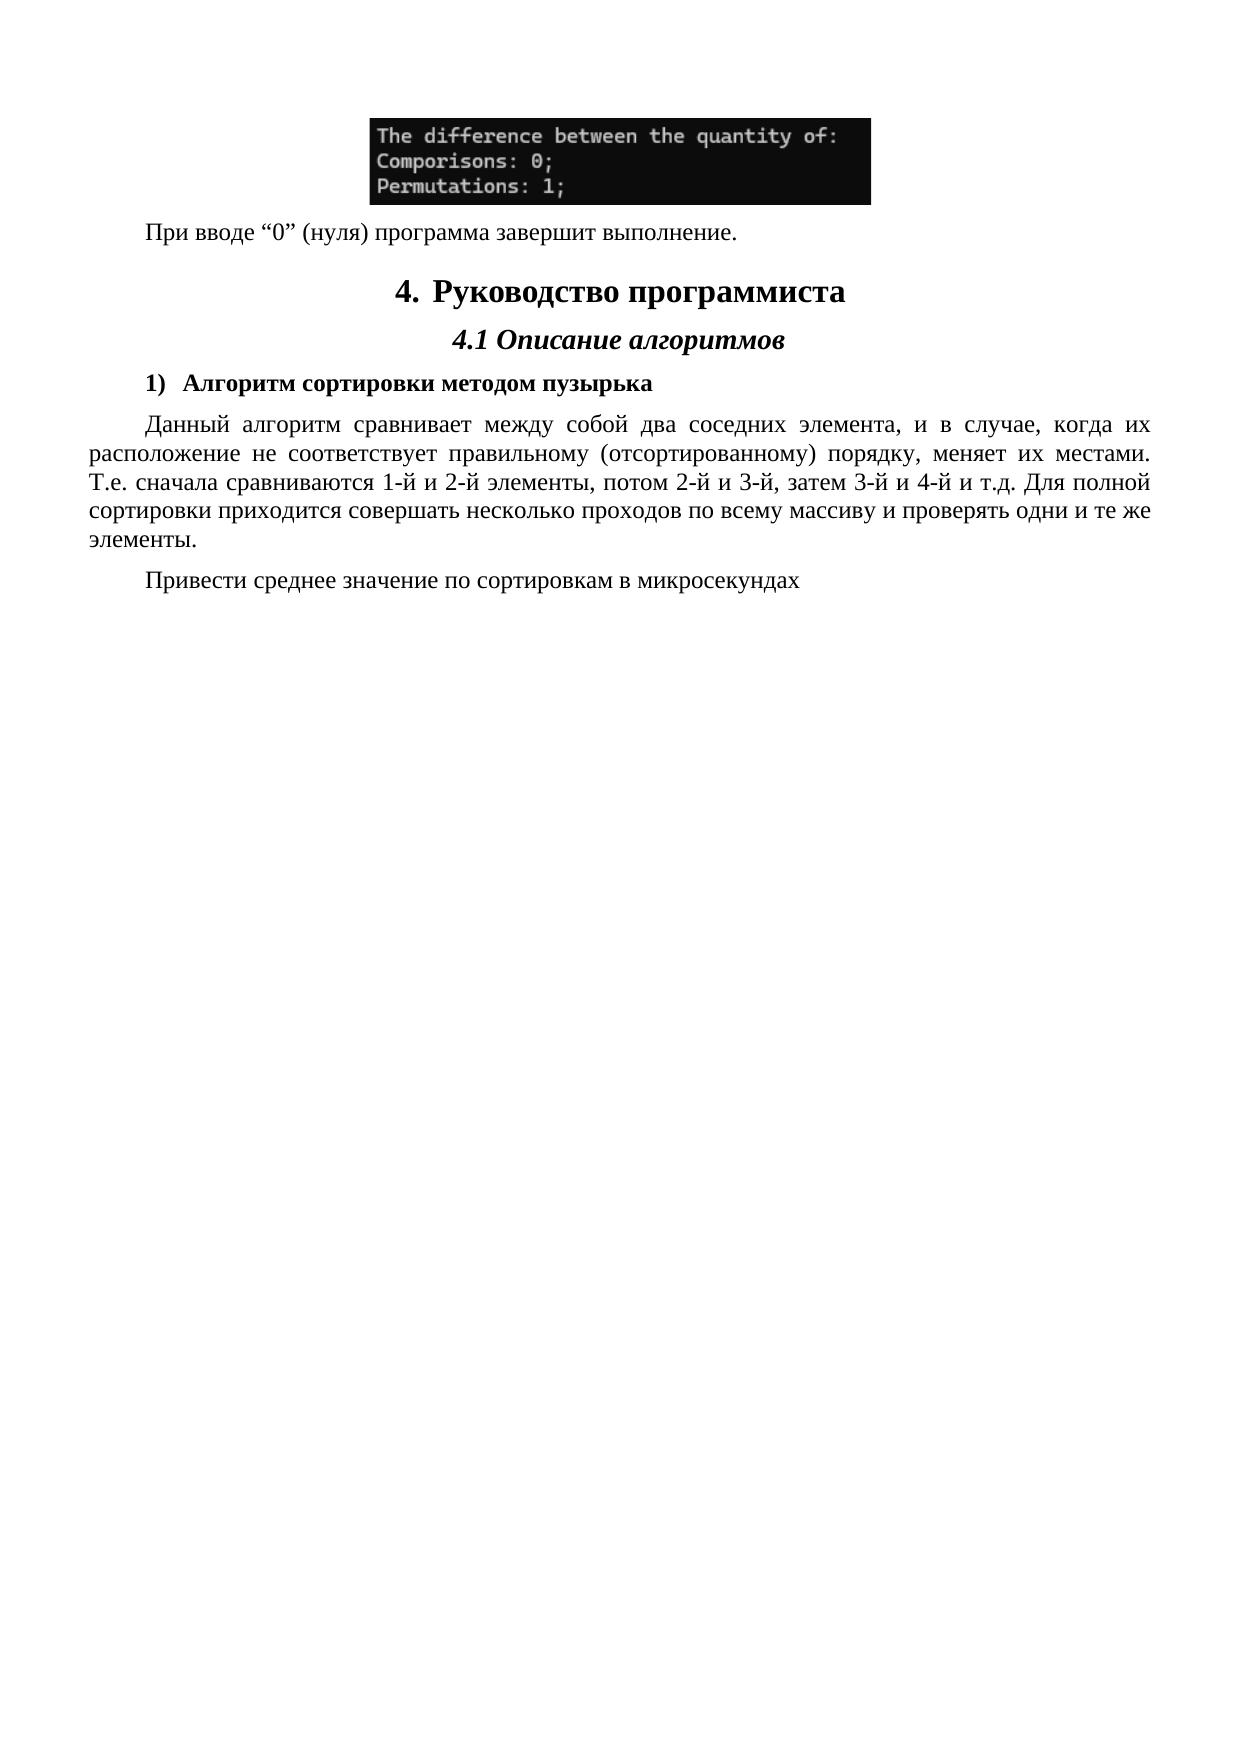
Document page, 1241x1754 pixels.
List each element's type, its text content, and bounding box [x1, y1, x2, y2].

text 4.1 Описание алгоритмов [89, 322, 1152, 355]
text Данный алгоритм сравнивает между собой два соседних элемента, и в случае, когда их расположение не соответствует правильному (отсортированному) порядку, меняет их местами. Т.е. сначала сравниваются 1-й и 2-й элементы, потом 2-й и 3-й, затем 3-й и 4-й и т.д. Для полной сортировки приходится совершать несколько проходов по всему массиву и проверять одни и те же элементы. [89, 409, 1152, 553]
list Алгоритм сортировки методом пузырька [145, 368, 1152, 397]
picture [369, 118, 872, 205]
text При вводе “0” (нуля) программа завершит выполнение. [89, 217, 1152, 246]
text Привести среднее значение по сортировкам в микросекундах [89, 565, 1152, 594]
subtitle Руководство программиста [89, 271, 1152, 309]
